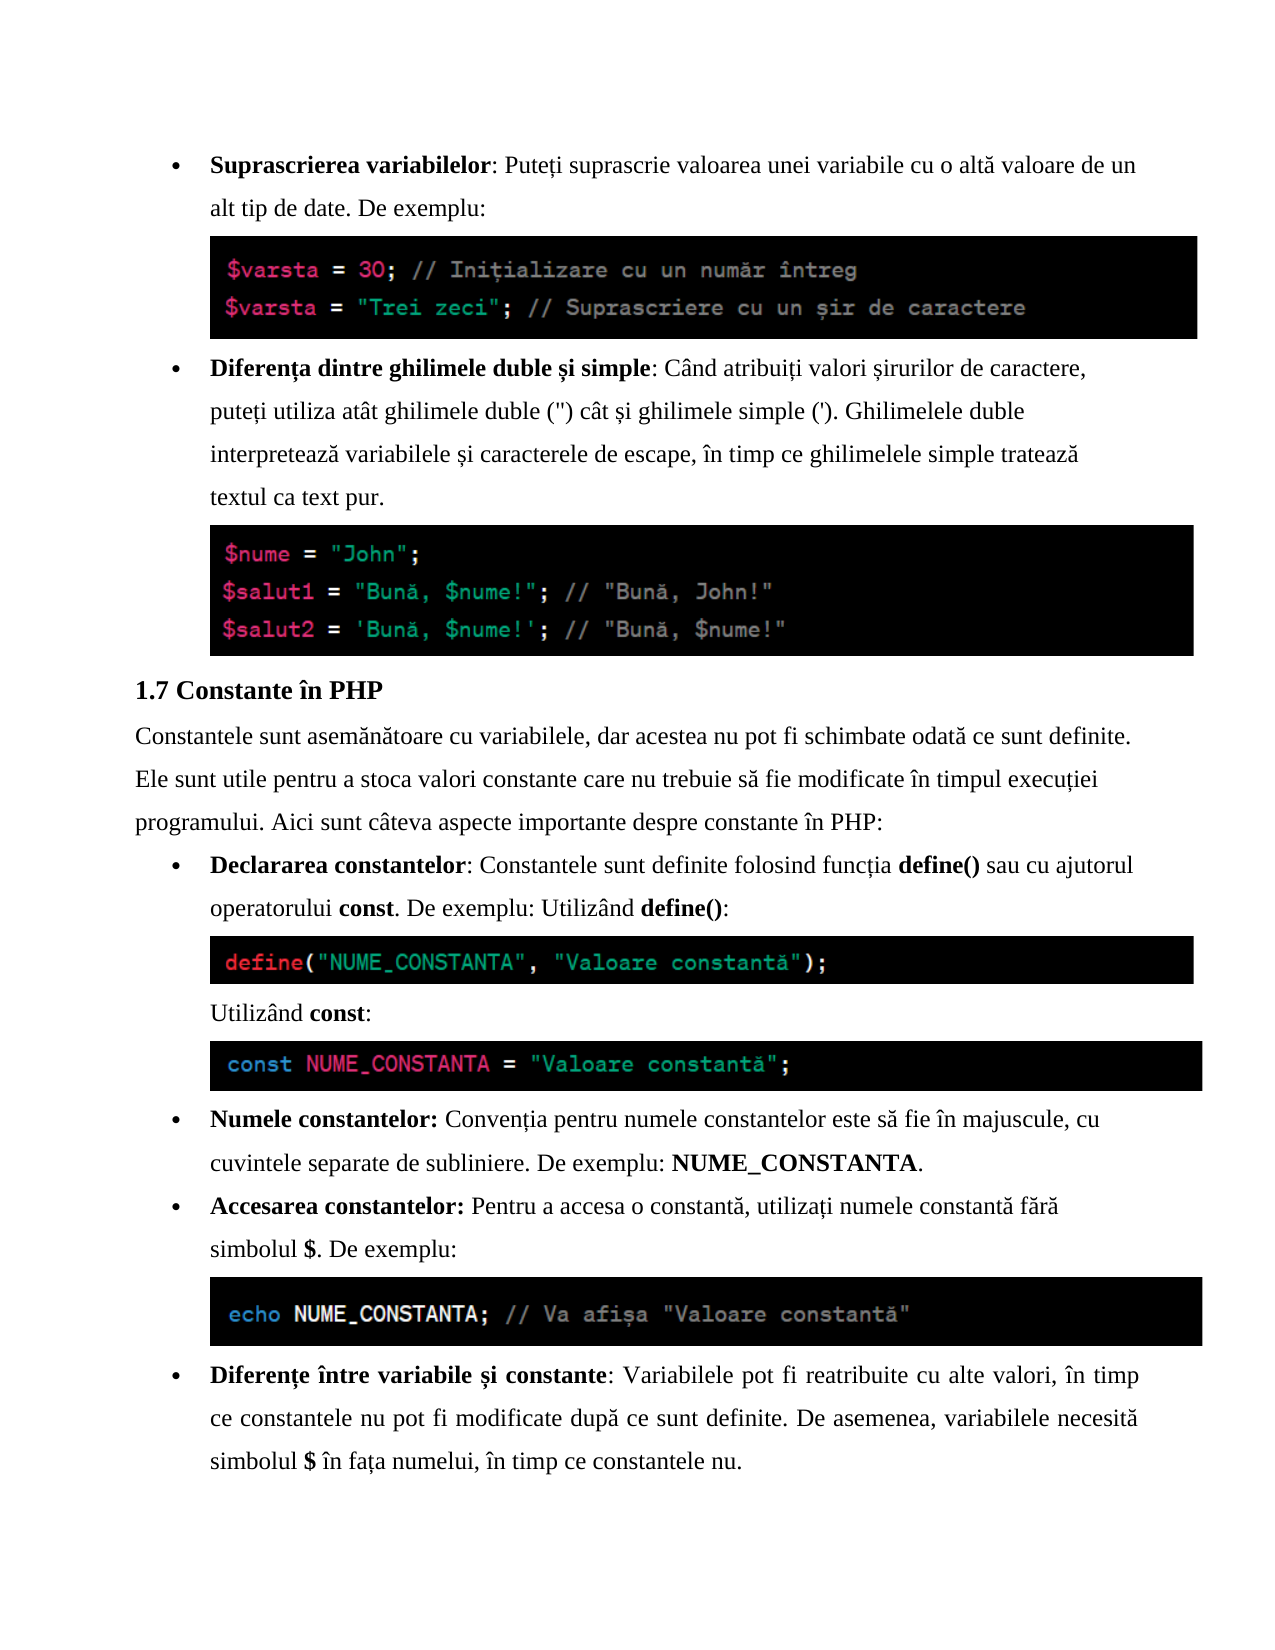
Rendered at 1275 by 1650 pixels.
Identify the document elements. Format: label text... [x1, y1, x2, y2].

text Constantele sunt asemănătoare cu variabilele, dar acestea nu pot fi schimbate odată ce sunt definite. Ele sunt utile pentru a stoca valori constante care nu trebuie să fie modificate în timpul execuției programului. Aici sunt câteva aspecte importante despre constante în PHP: [135, 721, 1140, 836]
picture [210, 1277, 1203, 1346]
picture [210, 525, 1194, 656]
list Diferențe între variabile și constante: Variabilele pot fi reatribuite cu alte valori, în timp ce constantele nu pot fi modificate după ce sunt definite. De asemenea, variabilele necesită simbolul $ în fața numelui, în timp ce constantele nu. [172, 1360, 1140, 1475]
picture [210, 236, 1198, 339]
picture [210, 1041, 1203, 1091]
list Numele constantelor: Convenția pentru numele constantelor este să fie în majuscule, cu cuvintele separate de subliniere. De exemplu: NUME_CONSTANTA. [172, 1104, 1140, 1176]
subtitle 1.7 Constante în PHP [135, 674, 1140, 705]
picture [210, 936, 1194, 984]
